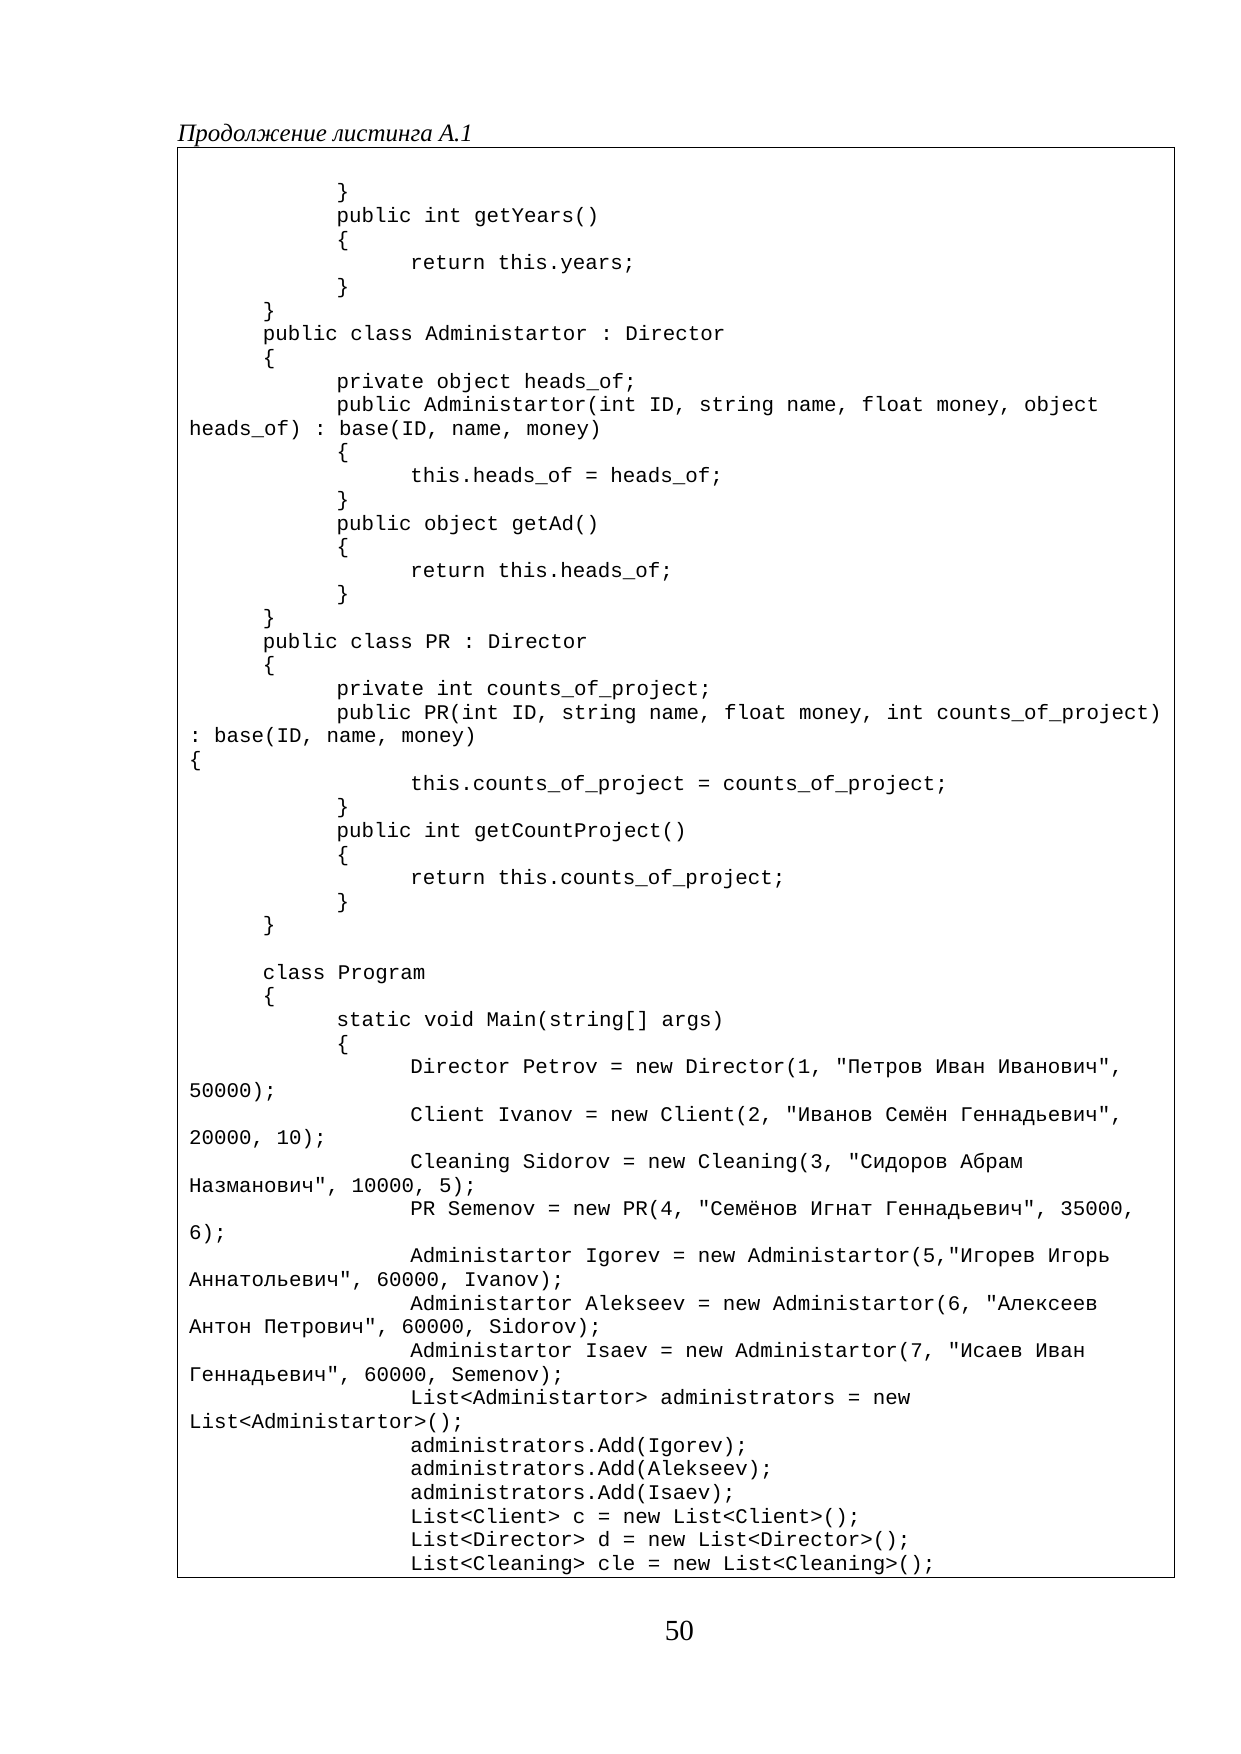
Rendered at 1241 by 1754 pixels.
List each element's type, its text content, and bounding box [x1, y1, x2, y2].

text Продолжение листинга А.1 [177, 118, 1181, 147]
table_header } public int getYears() { return this.years; } } public class Administartor : Director { private object heads_of; public Administartor(int ID, string name, float money, object heads_of) : base(ID, name, money) { this.heads_of = heads_of; } public object getAd() { return this.heads_of; } } public class PR : Director { private int counts_of_project; public PR(int ID, string name, float money, int counts_of_project) : base(ID, name, money) { this.counts_of_project = counts_of_project; } public int getCountProject() { return this.counts_of_project; } } class Program { static void Main(string[] args) { Director Petrov = new Director(1, "Петров Иван Иванович", 50000); Client Ivanov = new Client(2, "Иванов Семён Геннадьевич", 20000, 10); Cleaning Sidorov = new Cleaning(3, "Сидоров Абрам Назманович", 10000, 5); PR Semenov = new PR(4, "Семёнов Игнат Геннадьевич", 35000, 6); Administartor Igorev = new Administartor(5,"Игорев Игорь Аннатольевич", 60000, Ivanov); Administartor Alekseev = new Administartor(6, "Алексеев Антон Петрович", 60000, Sidorov); Administartor Isaev = new Administartor(7, "Исаев Иван Геннадьевич", 60000, Semenov); List<Administartor> administrators = new List<Administartor>(); administrators.Add(Igorev); administrators.Add(Alekseev); administrators.Add(Isaev); List<Client> c = new List<Client>(); List<Director> d = new List<Director>(); List<Cleaning> cle = new List<Cleaning>(); [178, 148, 1174, 1577]
